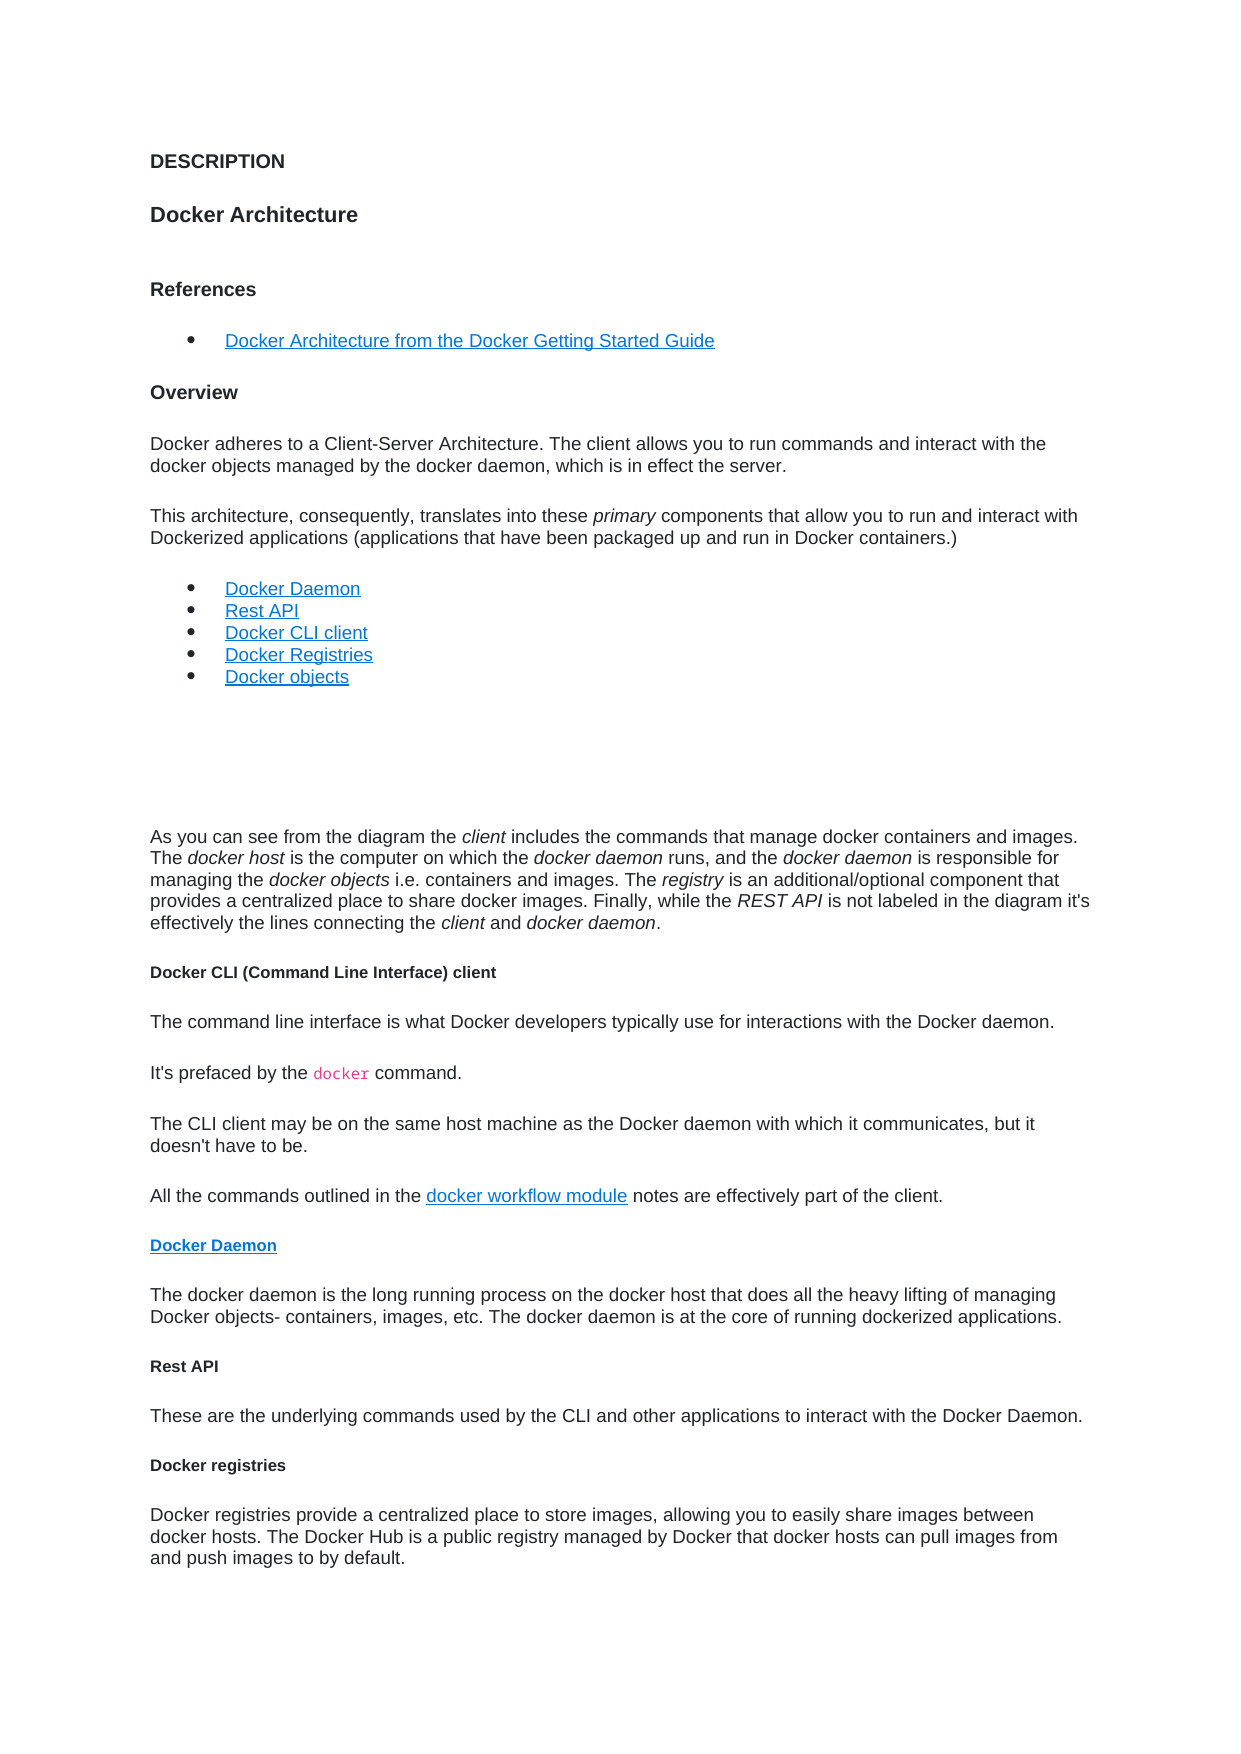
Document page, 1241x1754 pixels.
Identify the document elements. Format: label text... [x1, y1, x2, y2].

text As you can see from the diagram the client includes the commands that manage docker containers and images. The docker host is the computer on which the docker daemon runs, and the docker daemon is responsible for managing the docker objects i.e. containers and images. The registry is an additional/optional component that provides a centralized place to share docker images. Finally, while the REST API is not labeled in the diagram it's effectively the lines connecting the client and docker daemon. [150, 825, 1090, 933]
list Docker Daemon [187, 577, 1090, 599]
text These are the underlying commands used by the CLI and other applications to interact with the Docker Daemon. [150, 1405, 1090, 1426]
text It's prefaced by the docker command. [150, 1061, 1090, 1084]
text Docker adheres to a Client-Server Architecture. The client allows you to run commands and interact with the docker objects managed by the docker daemon, which is in effect the server. [150, 433, 1090, 476]
text Docker CLI (Command Line Interface) client [150, 962, 1090, 982]
text Docker registries provide a centralized place to store images, allowing you to easily share images between docker hosts. The Docker Hub is a public registry managed by Docker that docker hosts can pull images from and push images to by default. [150, 1504, 1090, 1568]
text Docker registries [150, 1456, 1090, 1475]
text The CLI client may be on the same host machine as the Docker daemon with which it communicates, but it doesn't have to be. [150, 1113, 1090, 1156]
text Rest API [150, 1356, 1090, 1376]
text DESCRIPTION [150, 150, 1090, 173]
text The docker daemon is the long running process on the docker host that does all the heavy lifting of managing Docker objects- containers, images, etc. The docker daemon is at the core of running dockerized applications. [150, 1284, 1090, 1327]
text All the commands outlined in the docker workflow module notes are effectively part of the client. [150, 1185, 1090, 1207]
list Docker Architecture from the Docker Getting Started Guide [187, 330, 1090, 352]
text This architecture, consequently, translates into these primary components that allow you to run and interact with Dockerized applications (applications that have been packaged up and run in Docker containers.) [150, 505, 1090, 548]
text The command line interface is what Docker developers typically use for interactions with the Docker daemon. [150, 1011, 1090, 1032]
text References [150, 278, 1090, 301]
list Rest API [187, 599, 1090, 622]
list Docker CLI client [187, 622, 1090, 644]
text Docker Daemon [150, 1236, 1090, 1255]
list Docker Registries [187, 644, 1090, 666]
text Docker Architecture [150, 202, 1090, 227]
text Overview [150, 381, 1090, 404]
list Docker objects [187, 666, 1090, 688]
